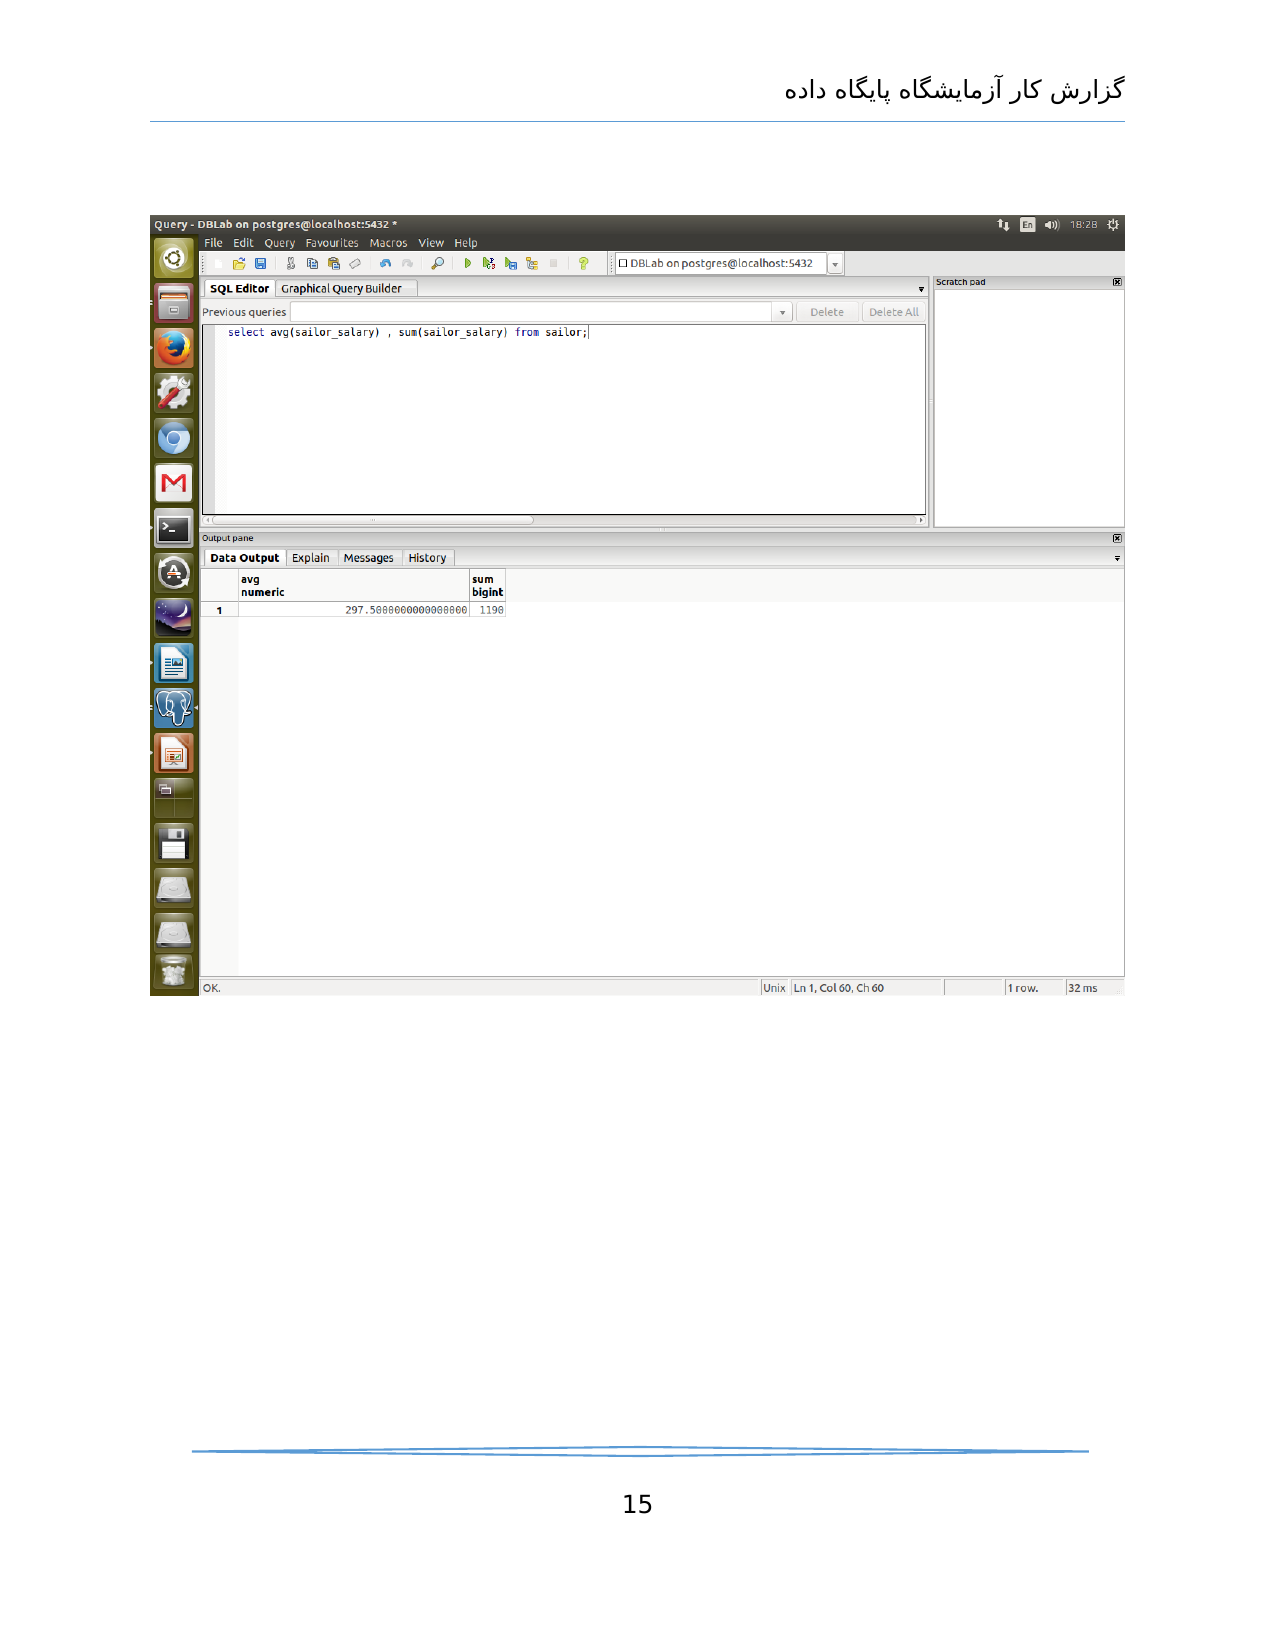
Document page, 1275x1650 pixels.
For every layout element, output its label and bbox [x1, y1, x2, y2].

picture [150, 215, 1125, 996]
